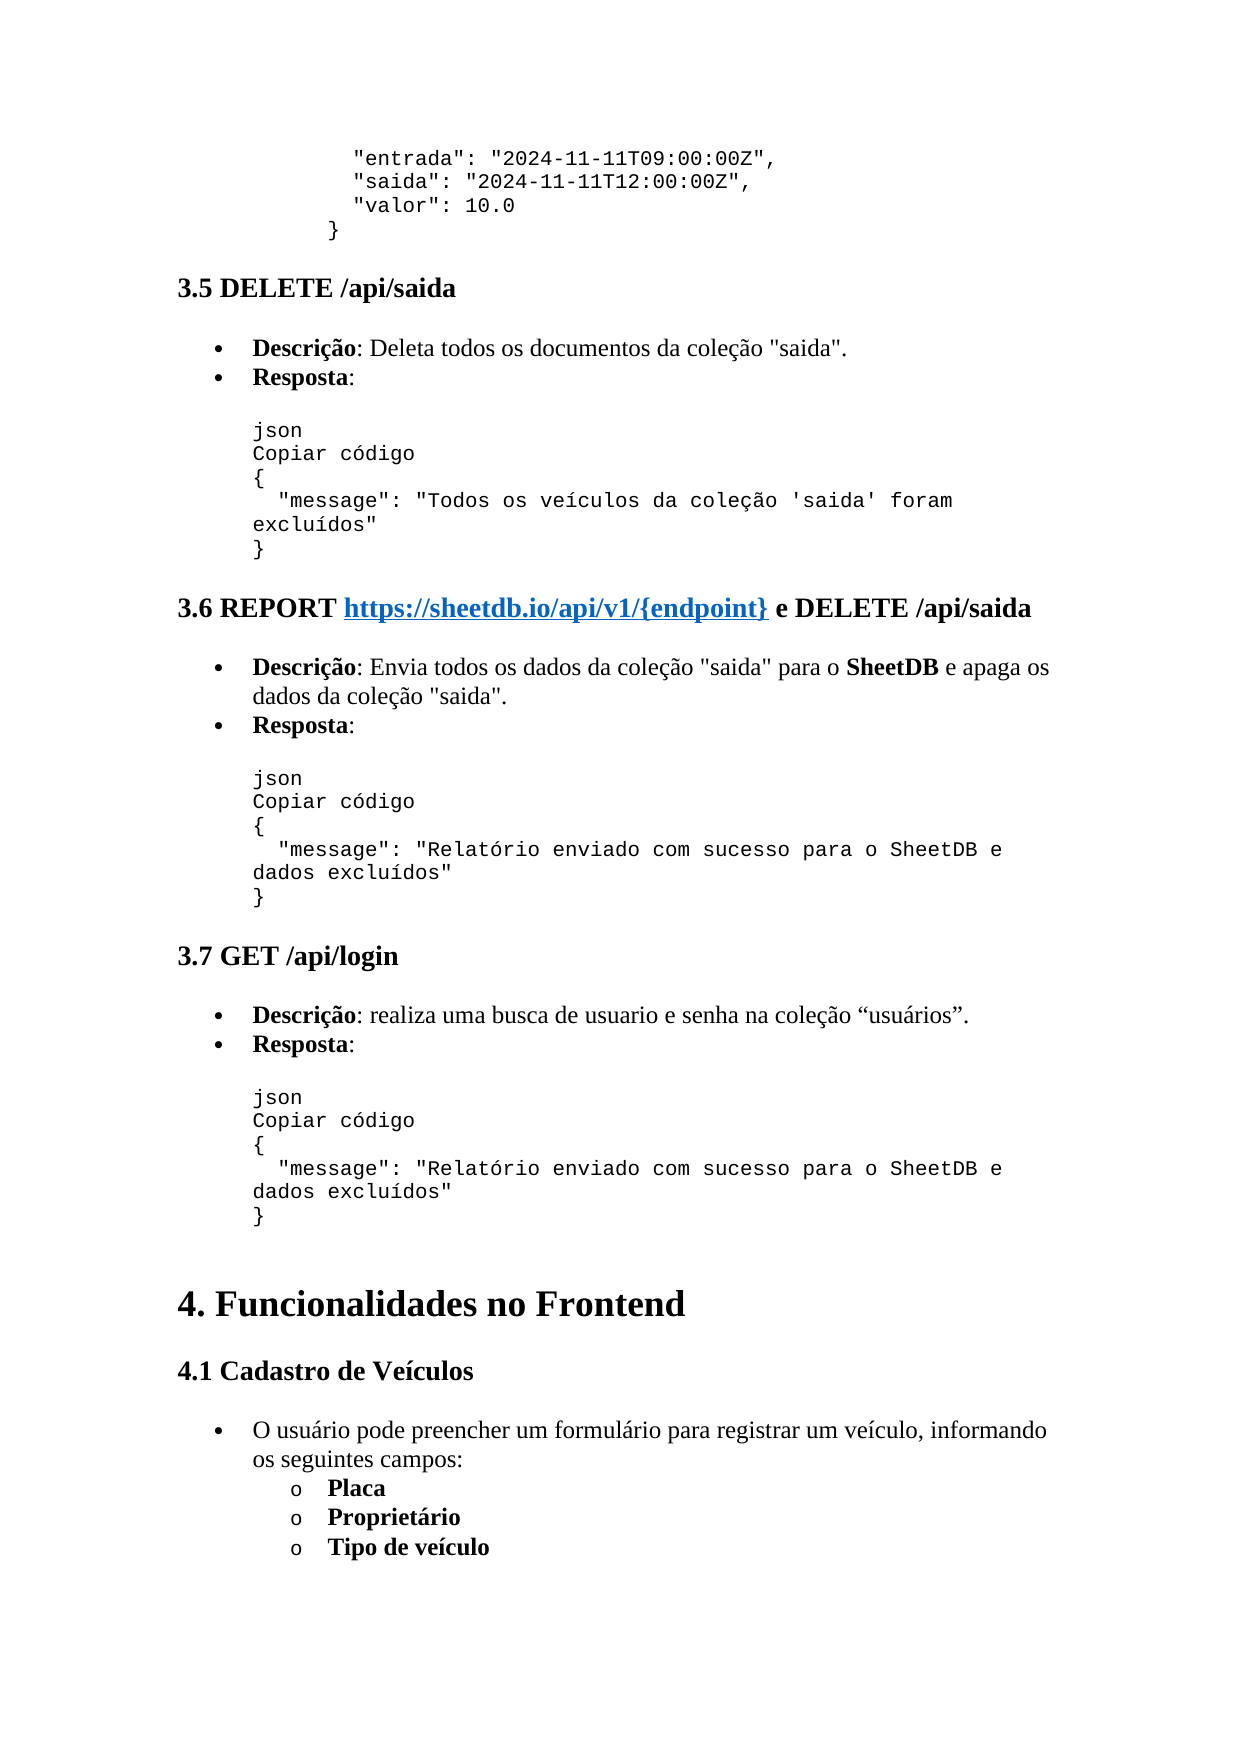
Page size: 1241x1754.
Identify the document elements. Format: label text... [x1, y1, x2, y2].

text 4.1 Cadastro de Veículos [177, 1354, 1063, 1386]
text "message": "Relatório enviado com sucesso para o SheetDB e dados excluídos" [252, 838, 1063, 886]
text { [252, 1134, 1063, 1158]
text json [252, 1087, 1063, 1111]
text Copiar código [252, 791, 1063, 815]
text 3.7 GET /api/login [177, 939, 1063, 971]
list Tipo de veículo [290, 1532, 1063, 1562]
text json [252, 419, 1063, 443]
text { [252, 467, 1063, 491]
text "message": "Todos os veículos da coleção 'saida' foram excluídos" [252, 491, 1063, 538]
text 4. Funcionalidades no Frontend [177, 1282, 1063, 1325]
text 3.5 DELETE /api/saida [177, 271, 1063, 304]
text } [252, 1205, 1063, 1229]
list Resposta: [215, 710, 1063, 738]
text "message": "Relatório enviado com sucesso para o SheetDB e dados excluídos" [252, 1158, 1063, 1205]
list Proprietário [290, 1502, 1063, 1532]
text } [252, 886, 1063, 909]
text "entrada": "2024-11-11T09:00:00Z", [327, 148, 1063, 171]
list O usuário pode preencher um formulário para registrar um veículo, informando os seguintes campos: [215, 1415, 1063, 1473]
text Copiar código [252, 443, 1063, 467]
list Placa [290, 1473, 1063, 1502]
list Descrição: Deleta todos os documentos da coleção "saida". [215, 333, 1063, 362]
text json [252, 768, 1063, 791]
text } [327, 218, 1063, 242]
text Copiar código [252, 1111, 1063, 1134]
text } [252, 538, 1063, 561]
text "valor": 10.0 [327, 195, 1063, 218]
list Descrição: Envia todos os dados da coleção "saida" para o SheetDB e apaga os dados da coleção "saida". [215, 652, 1063, 710]
list Resposta: [215, 1029, 1063, 1058]
list Descrição: realiza uma busca de usuario e senha na coleção “usuários”. [215, 1000, 1063, 1029]
list Resposta: [215, 362, 1063, 390]
text "saida": "2024-11-11T12:00:00Z", [327, 171, 1063, 195]
text { [252, 815, 1063, 838]
text 3.6 REPORT https://sheetdb.io/api/v1/{endpoint} e DELETE /api/saida [177, 591, 1063, 623]
